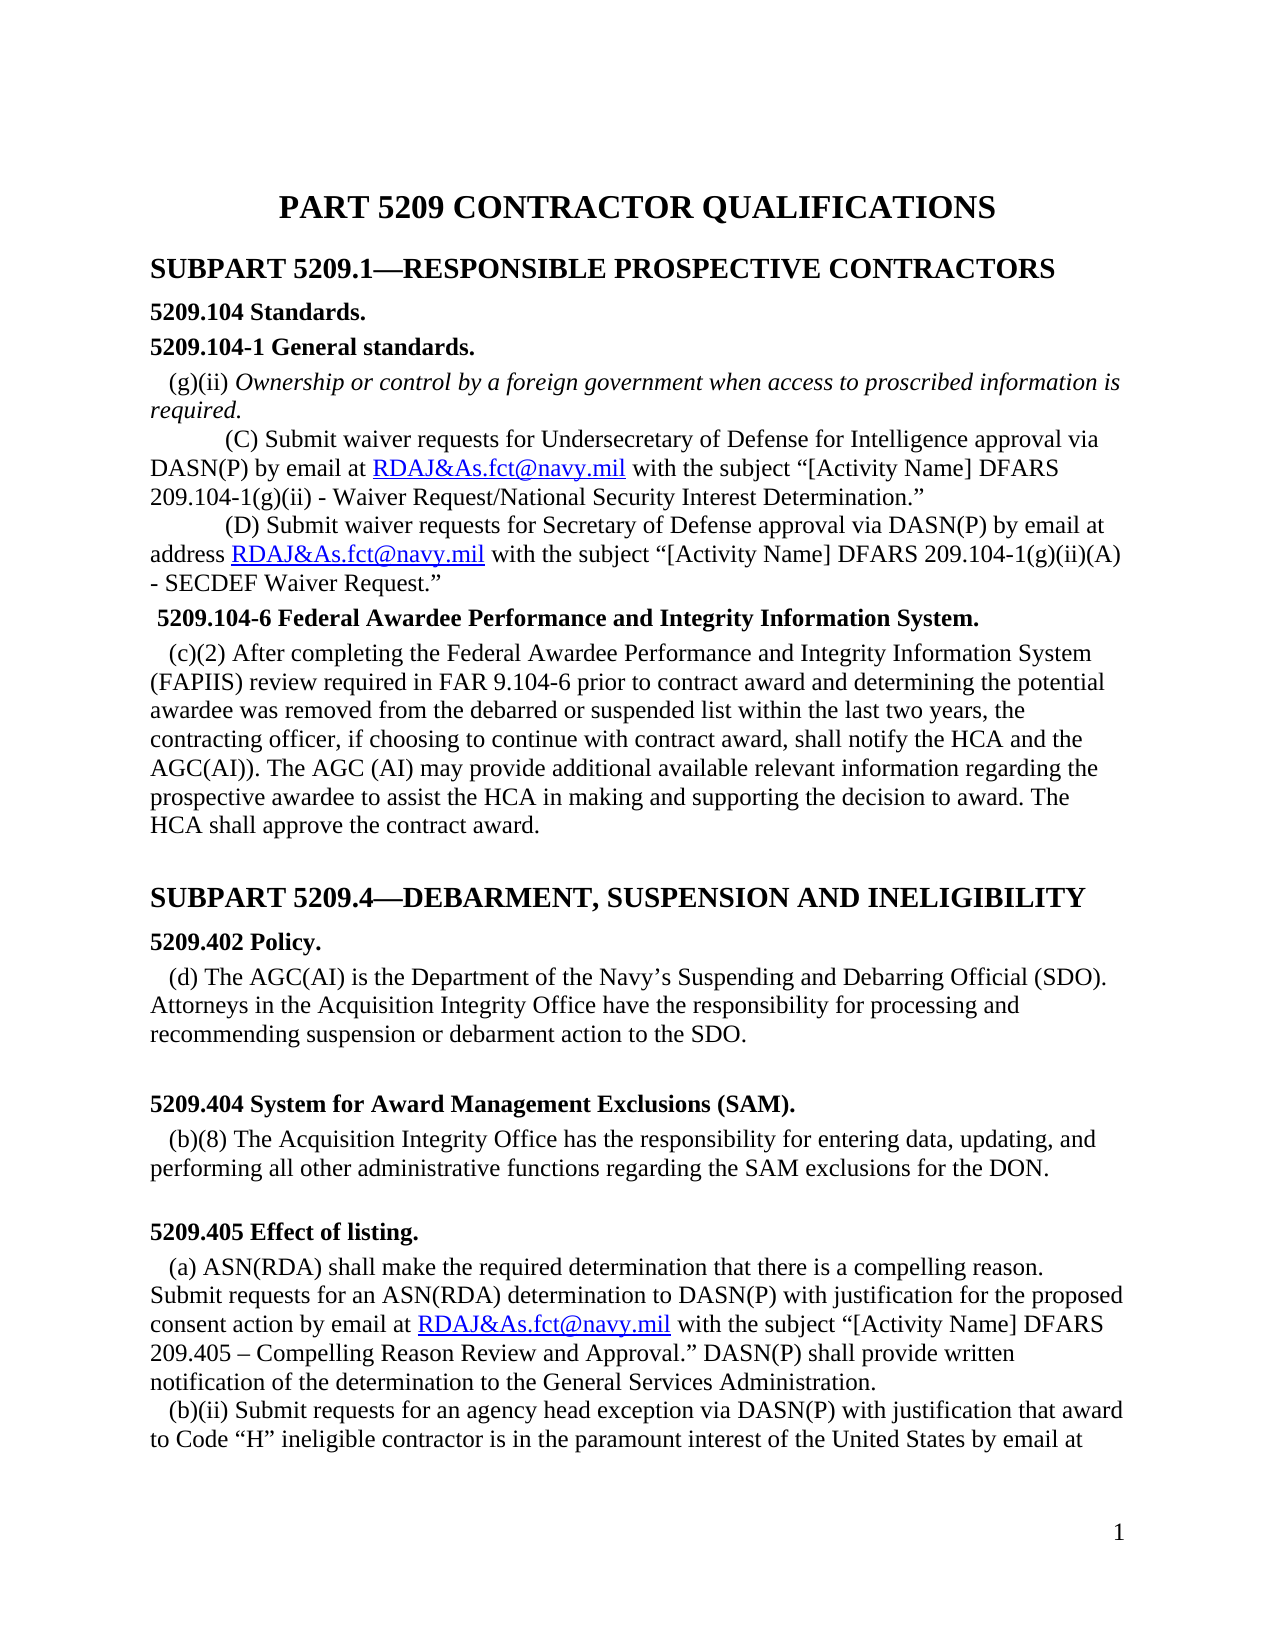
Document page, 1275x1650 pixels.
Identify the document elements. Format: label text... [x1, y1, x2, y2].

subtitle 5209.404 System for Award Management Exclusions (SAM). [150, 1089, 1125, 1118]
subtitle SUBPART 5209.4—DEBARMENT, SUSPENSION AND INELIGIBILITY [150, 881, 1125, 914]
subtitle 5209.405 Effect of listing. [150, 1217, 1125, 1245]
text (b)(8) The Acquisition Integrity Office has the responsibility for entering data, updating, and performing all other administrative functions regarding the SAM exclusions for the DON. [150, 1124, 1125, 1182]
text (g)(ii) Ownership or control by a foreign government when access to proscribed information is required. [150, 367, 1125, 424]
subtitle PART 5209 CONTRACTOR QUALIFICATIONS [150, 187, 1125, 226]
subtitle 5209.104 Standards. [150, 297, 1125, 326]
subtitle SUBPART 5209.1—RESPONSIBLE PROSPECTIVE CONTRACTORS [150, 251, 1125, 284]
subtitle 5209.104-1 General standards. [150, 332, 1125, 361]
text (c)(2) After completing the Federal Awardee Performance and Integrity Information System (FAPIIS) review required in FAR 9.104-6 prior to contract award and determining the potential awardee was removed from the debarred or suspended list within the last two years, the contracting officer, if choosing to continue with contract award, shall notify the HCA and the AGC(AI)). The AGC (AI) may provide additional available relevant information regarding the prospective awardee to assist the HCA in making and supporting the decision to award. The HCA shall approve the contract award. [150, 638, 1125, 839]
subtitle 5209.402 Policy. [150, 927, 1125, 955]
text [150, 1395, 1125, 1453]
text (D) Submit waiver requests for Secretary of Defense approval via DASN(P) by email at address RDAJ&As.fct@navy.mil with the subject “[Activity Name] DFARS 209.104-1(g)(ii)(A) - SECDEF Waiver Request.” [150, 511, 1125, 597]
text (C) Submit waiver requests for Undersecretary of Defense for Intelligence approval via DASN(P) by email at RDAJ&As.fct@navy.mil with the subject “[Activity Name] DFARS 209.104-1(g)(ii) - Waiver Request/National Security Interest Determination.” [150, 424, 1125, 511]
subtitle 5209.104-6 Federal Awardee Performance and Integrity Information System. [150, 603, 1125, 632]
text (d) The AGC(AI) is the Department of the Navy’s Suspending and Debarring Official (SDO). Attorneys in the Acquisition Integrity Office have the responsibility for processing and recommending suspension or debarment action to the SDO. [150, 962, 1125, 1048]
text (a) ASN(RDA) shall make the required determination that there is a compelling reason. Submit requests for an ASN(RDA) determination to DASN(P) with justification for the proposed consent action by email at RDAJ&As.fct@navy.mil with the subject “[Activity Name] DFARS 209.405 – Compelling Reason Review and Approval.” DASN(P) shall provide written notification of the determination to the General Services Administration. [150, 1252, 1125, 1395]
